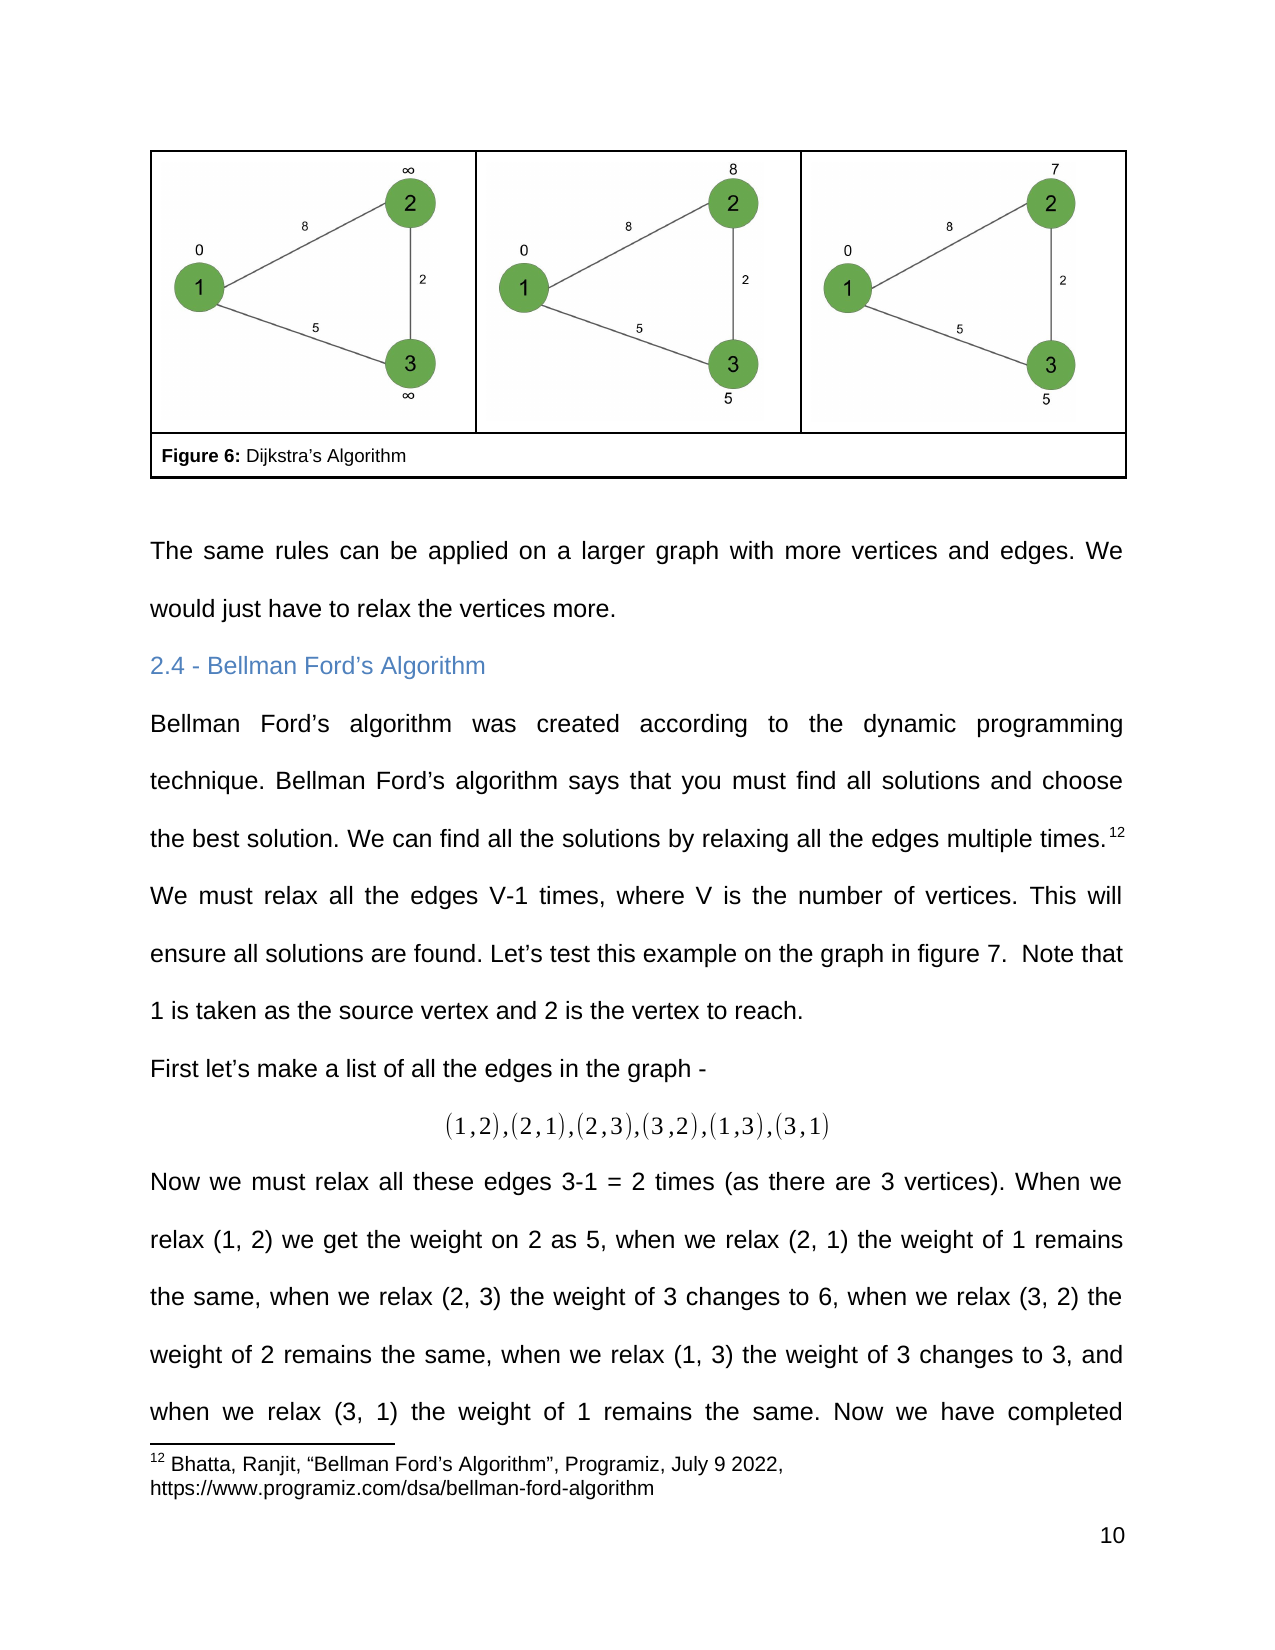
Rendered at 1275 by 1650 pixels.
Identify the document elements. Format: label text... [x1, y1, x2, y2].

picture [486, 162, 764, 421]
picture [161, 162, 440, 420]
text Bellman Ford’s algorithm was created according to the dynamic programming technique. Bellman Ford’s algorithm says that you must find all solutions and choose the best solution. We can find all the solutions by relaxing all the edges multiple times. We must relax all the edges V-1 times, where V is the number of vertices. This will ensure all solutions are found. Let’s test this example on the graph in figure 7. Note that 1 is taken as the source vertex and 2 is the vertex to reach. [150, 708, 1125, 1025]
text The same rules can be applied on a larger graph with more vertices and edges. We would just have to relax the vertices more. [150, 536, 1125, 622]
table_cell [477, 152, 800, 432]
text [150, 1167, 1125, 1426]
text First let’s make a list of all the edges in the graph - [150, 1053, 1125, 1082]
text 2.4 - Bellman Ford’s Algorithm [150, 651, 1125, 680]
table_cell [152, 152, 475, 432]
picture [811, 162, 1077, 422]
table_cell Figure 6: Dijkstra’s Algorithm [152, 434, 1125, 476]
table_cell [802, 152, 1125, 432]
